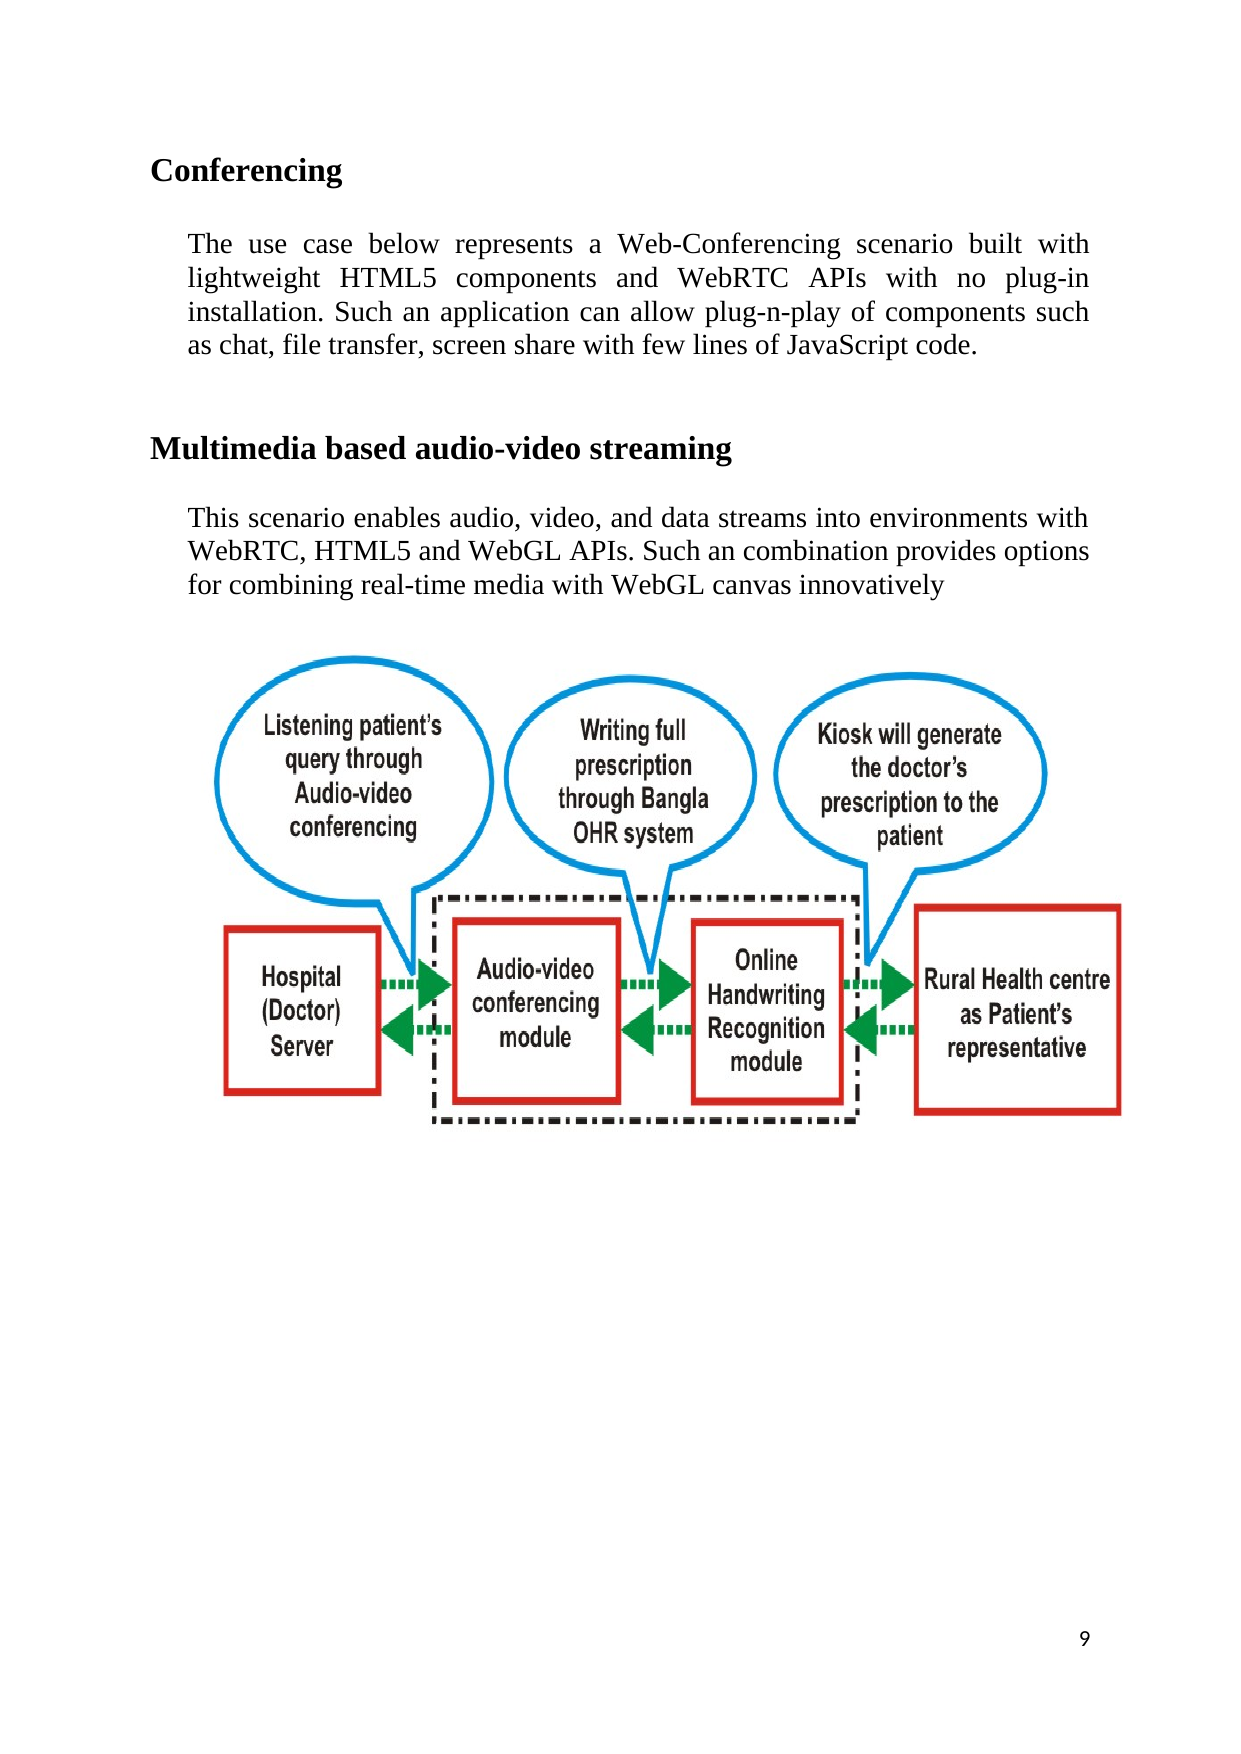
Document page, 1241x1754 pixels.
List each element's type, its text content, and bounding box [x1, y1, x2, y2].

list The use case below represents a Web-Conferencing scenario built with lightweight HTML5 components and WebRTC APIs with no plug-in installation. Such an application can allow plug-n-play of components such as chat, file transfer, screen share with few lines of JavaScript code. [187, 227, 1090, 361]
text Multimedia based audio-video streaming [150, 428, 1090, 466]
text Conferencing [150, 150, 1090, 188]
list This scenario enables audio, video, and data streams into environments with WebRTC, HTML5 and WebGL APIs. Such an combination provides options for combining real-time media with WebGL canvas innovatively [187, 500, 1090, 600]
picture [150, 630, 1150, 1150]
